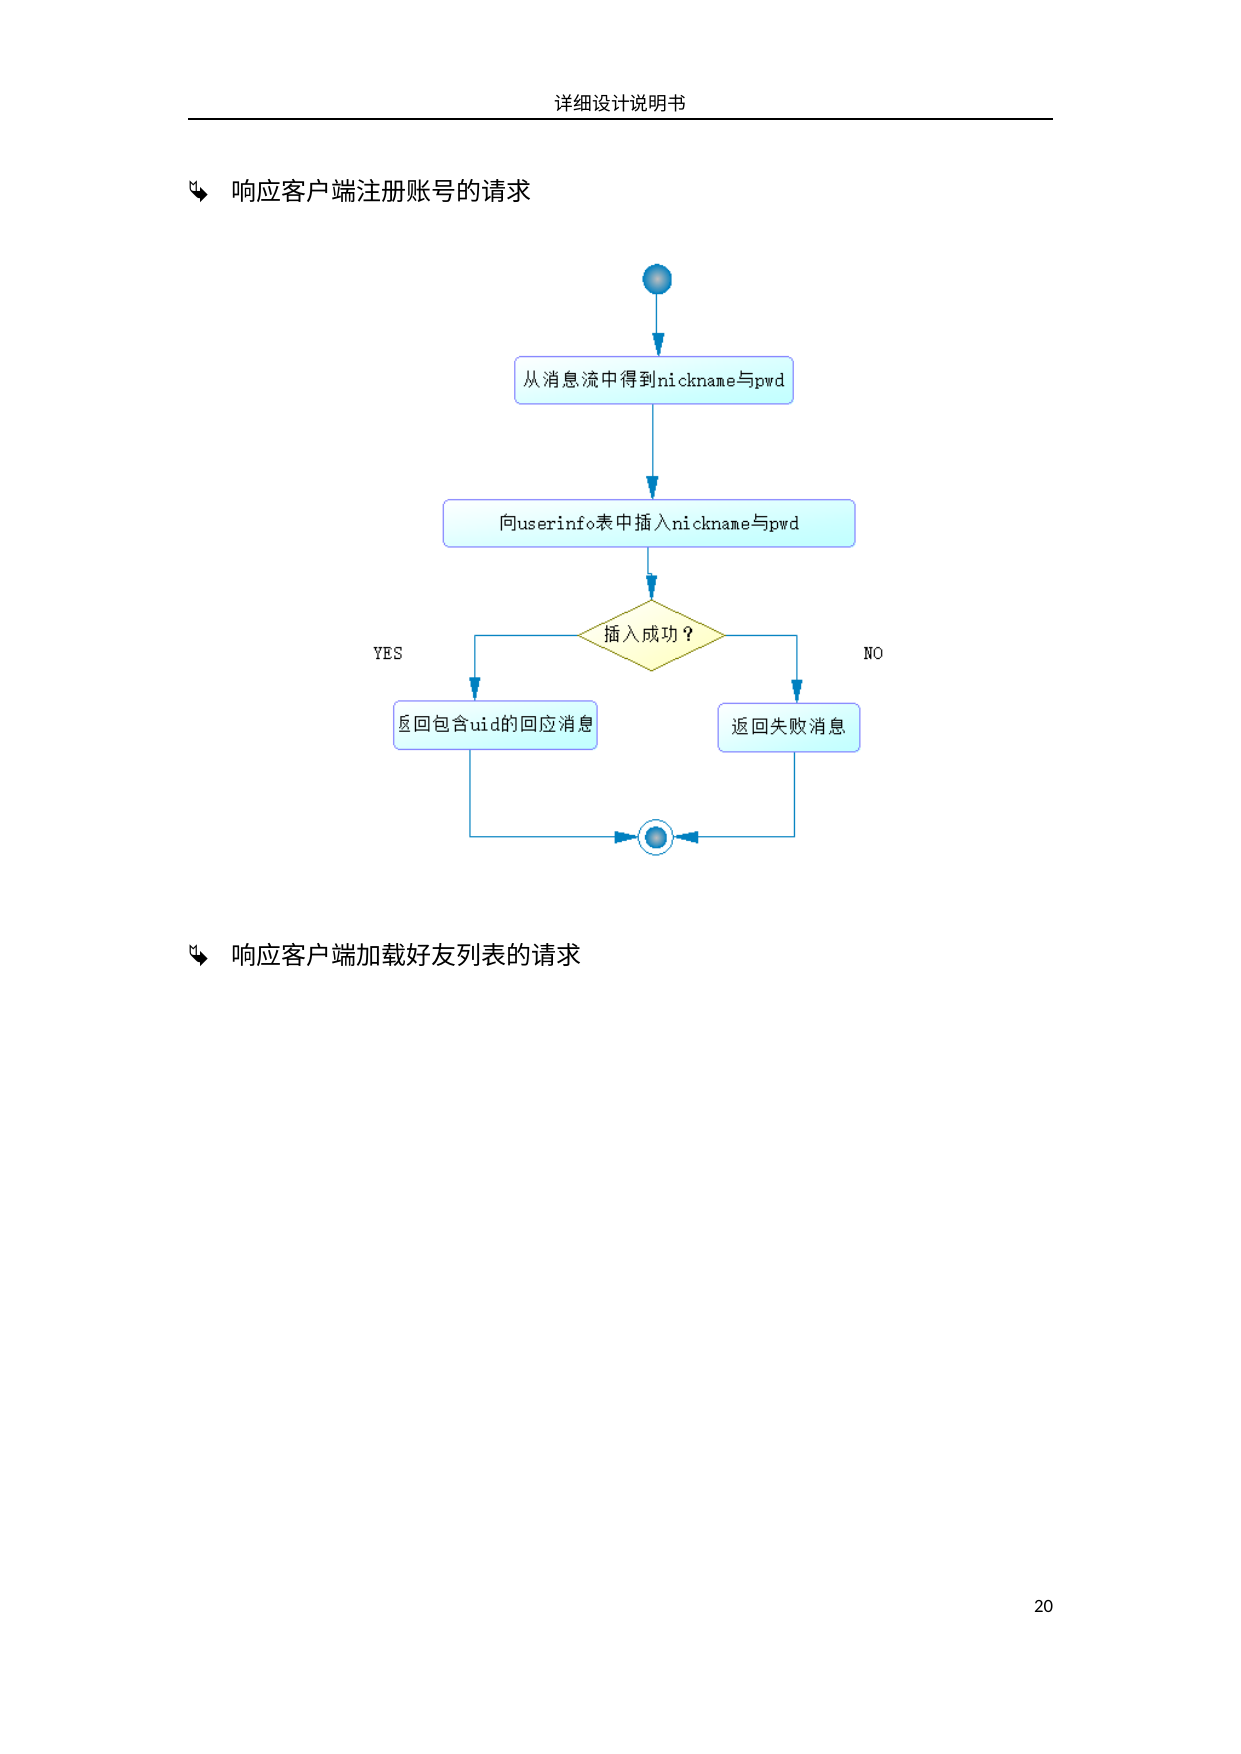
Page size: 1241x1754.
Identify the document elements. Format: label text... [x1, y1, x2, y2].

list 响应客户端加载好友列表的请求 [187, 921, 1053, 986]
list 响应客户端注册账号的请求 [187, 157, 1053, 222]
